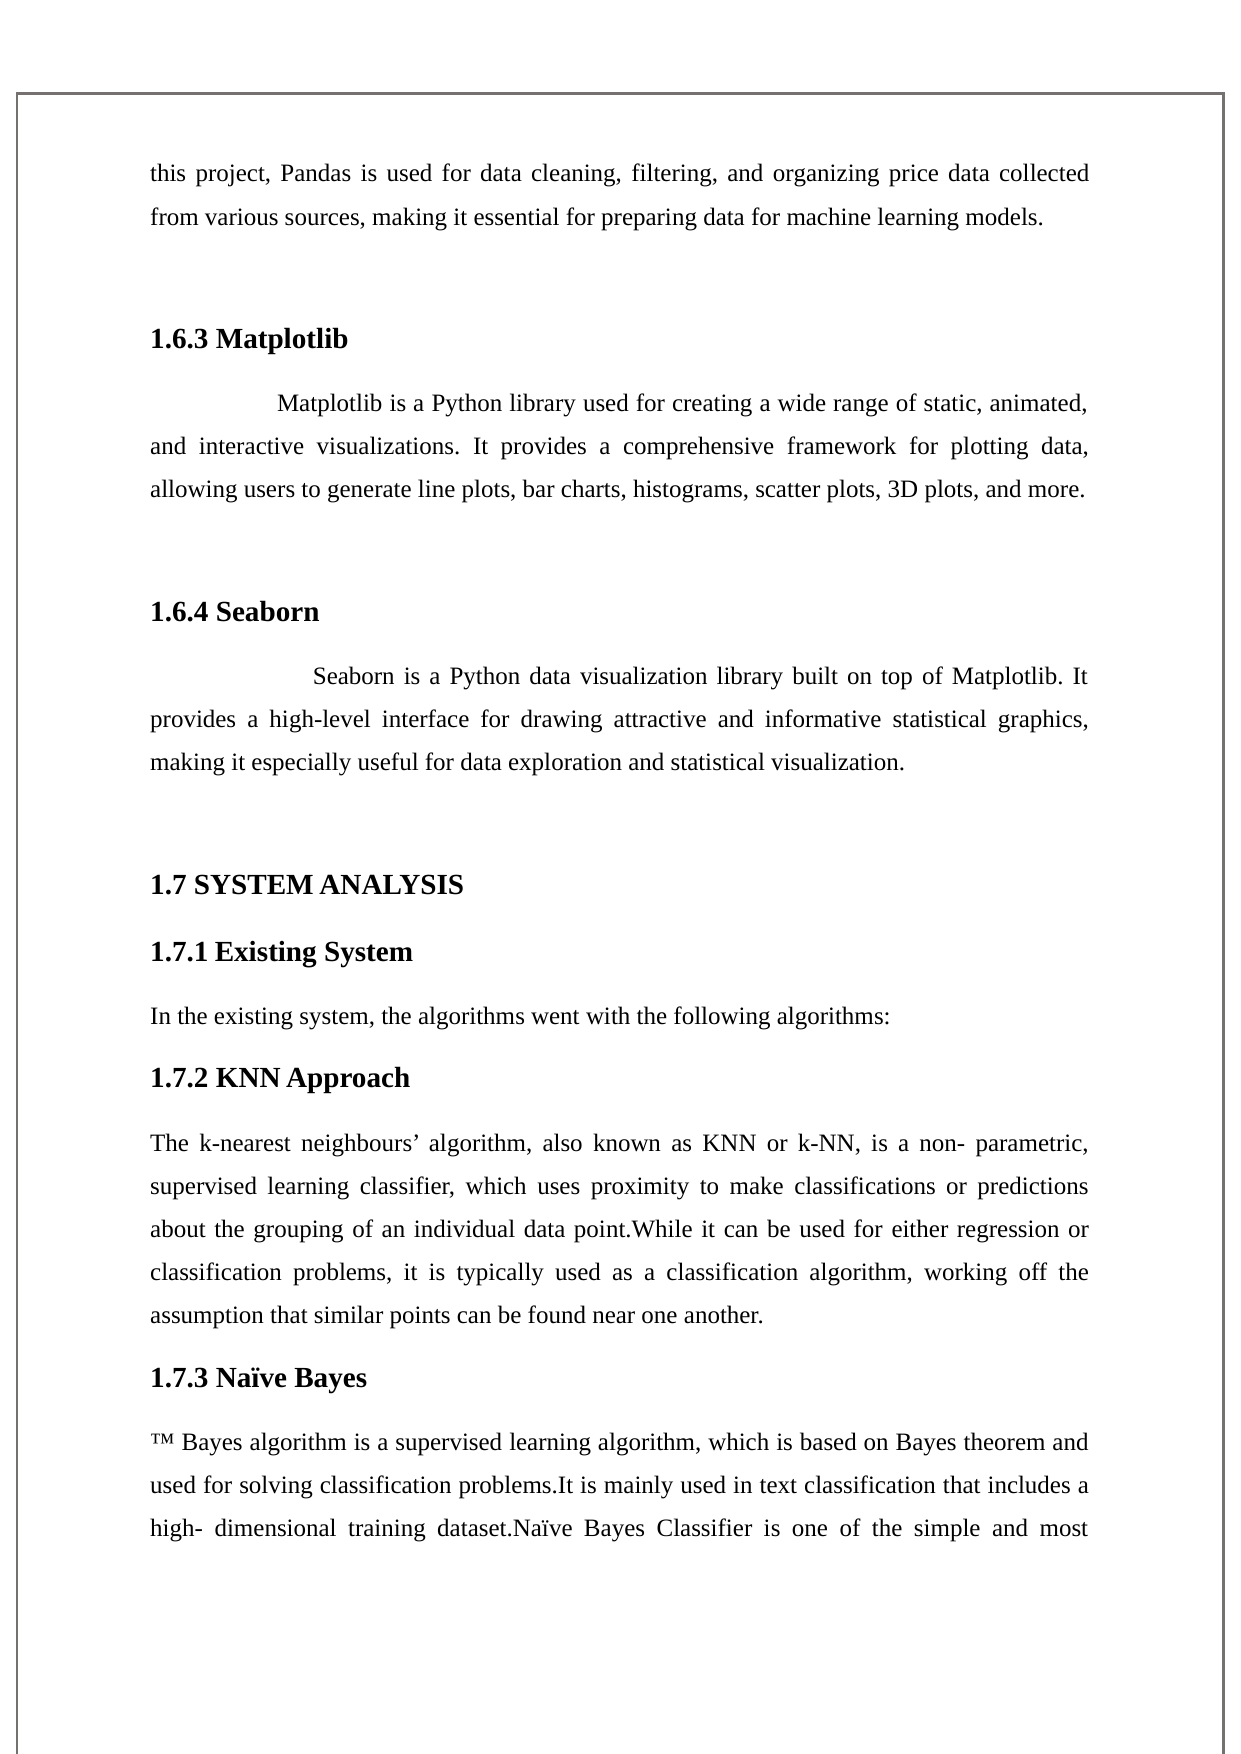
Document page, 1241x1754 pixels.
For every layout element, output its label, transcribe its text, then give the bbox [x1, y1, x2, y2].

text 1.6.4 Seaborn [150, 594, 1090, 628]
text 1.7.3 Naïve Bayes [150, 1360, 1090, 1393]
text 1.6.3 Matplotlib [150, 321, 1090, 355]
text The k-nearest neighbours’ algorithm, also known as KNN or k-NN, is a non- parametric, supervised learning classifier, which uses proximity to make classifications or predictions about the grouping of an individual data point.While it can be used for either regression or classification problems, it is typically used as a classification algorithm, working off the assumption that similar points can be found near one another. [150, 1128, 1090, 1329]
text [150, 1427, 1090, 1542]
text 1.7.2 KNN Approach [150, 1061, 1090, 1094]
text 1.7.1 Existing System [150, 934, 1090, 967]
text In the existing system, the algorithms went with the following algorithms: [150, 1001, 1090, 1029]
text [150, 158, 1090, 230]
text Seaborn is a Python data visualization library built on top of Matplotlib. It provides a high-level interface for drawing attractive and informative statistical graphics, making it especially useful for data exploration and statistical visualization. [150, 661, 1090, 776]
text Matplotlib is a Python library used for creating a wide range of static, animated, and interactive visualizations. It provides a comprehensive framework for plotting data, allowing users to generate line plots, bar charts, histograms, scatter plots, 3D plots, and more. [150, 388, 1090, 503]
text 1.7 SYSTEM ANALYSIS [150, 867, 1090, 900]
